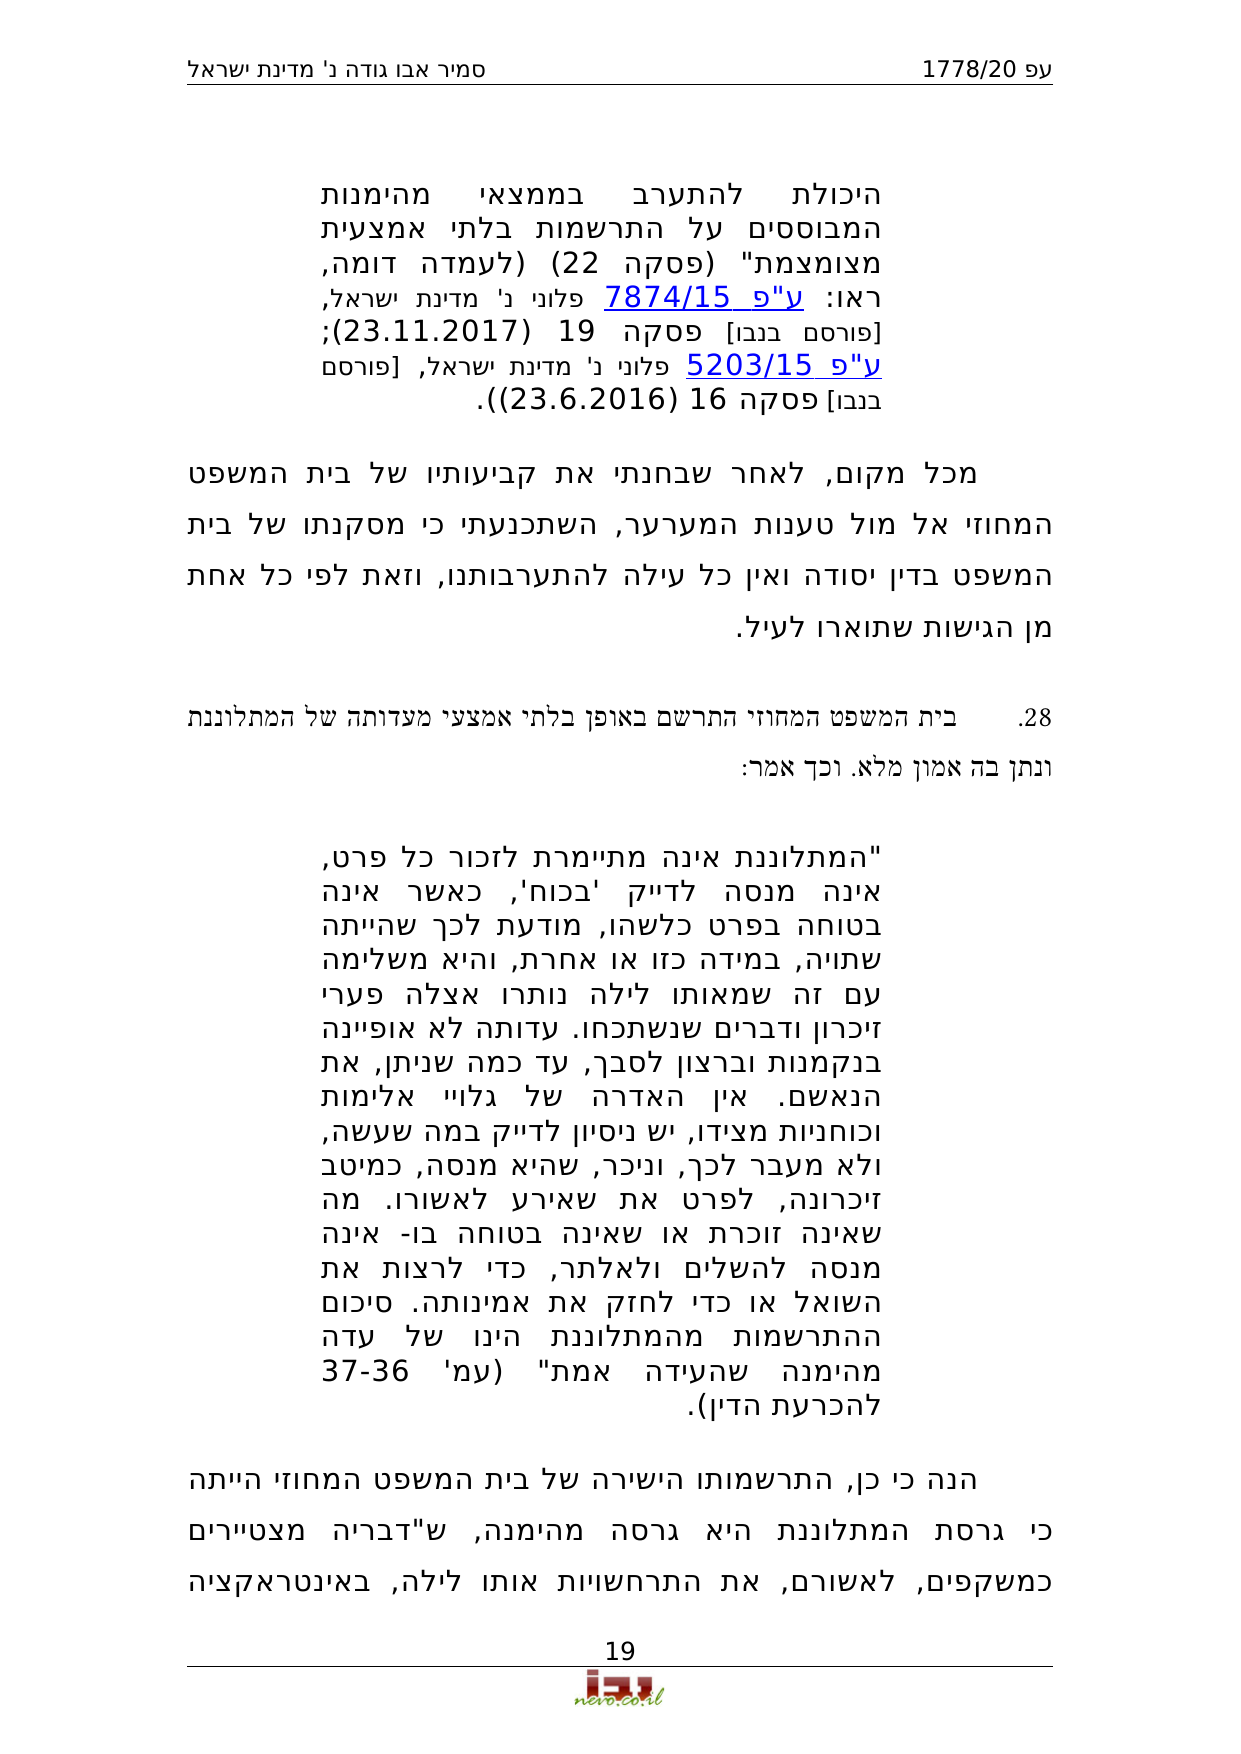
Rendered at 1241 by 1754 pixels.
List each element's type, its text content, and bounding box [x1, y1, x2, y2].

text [321, 177, 882, 416]
text מכל מקום, לאחר שבחנתי את קביעותיו של בית המשפט המחוזי אל מול טענות המערער, השתכנעתי כי מסקנתו של בית המשפט בדין יסודה ואין כל עילה להתערבותנו, וזאת לפי כל אחת מן הגישות שתוארו לעיל. [187, 456, 1053, 644]
list בית המשפט המחוזי התרשם באופן בלתי אמצעי מעדותה של המתלוננת ונתן בה אמון מלא. וכך אמר: [187, 701, 1053, 783]
text "המתלוננת אינה מתיימרת לזכור כל פרט, אינה מנסה לדייק 'בכוח', כאשר אינה בטוחה בפרט כלשהו, מודעת לכך שהייתה שתויה, במידה כזו או אחרת, והיא משלימה עם זה שמאותו לילה נותרו אצלה פערי זיכרון ודברים שנשתכחו. עדותה לא אופיינה בנקמנות וברצון לסבך, עד כמה שניתן, את הנאשם. אין האדרה של גלויי אלימות וכוחניות מצידו, יש ניסיון לדייק במה שעשה, ולא מעבר לכך, וניכר, שהיא מנסה, כמיטב זיכרונה, לפרט את שאירע לאשורו. מה שאינה זוכרת או שאינה בטוחה בו- אינה מנסה להשלים ולאלתר, כדי לרצות את השואל או כדי לחזק את אמינותה. סיכום ההתרשמות מהמתלוננת הינו של עדה מהימנה שהעידה אמת" (עמ' 37-36 להכרעת הדין). [321, 839, 882, 1422]
picture [574, 1669, 666, 1707]
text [187, 1462, 1053, 1598]
